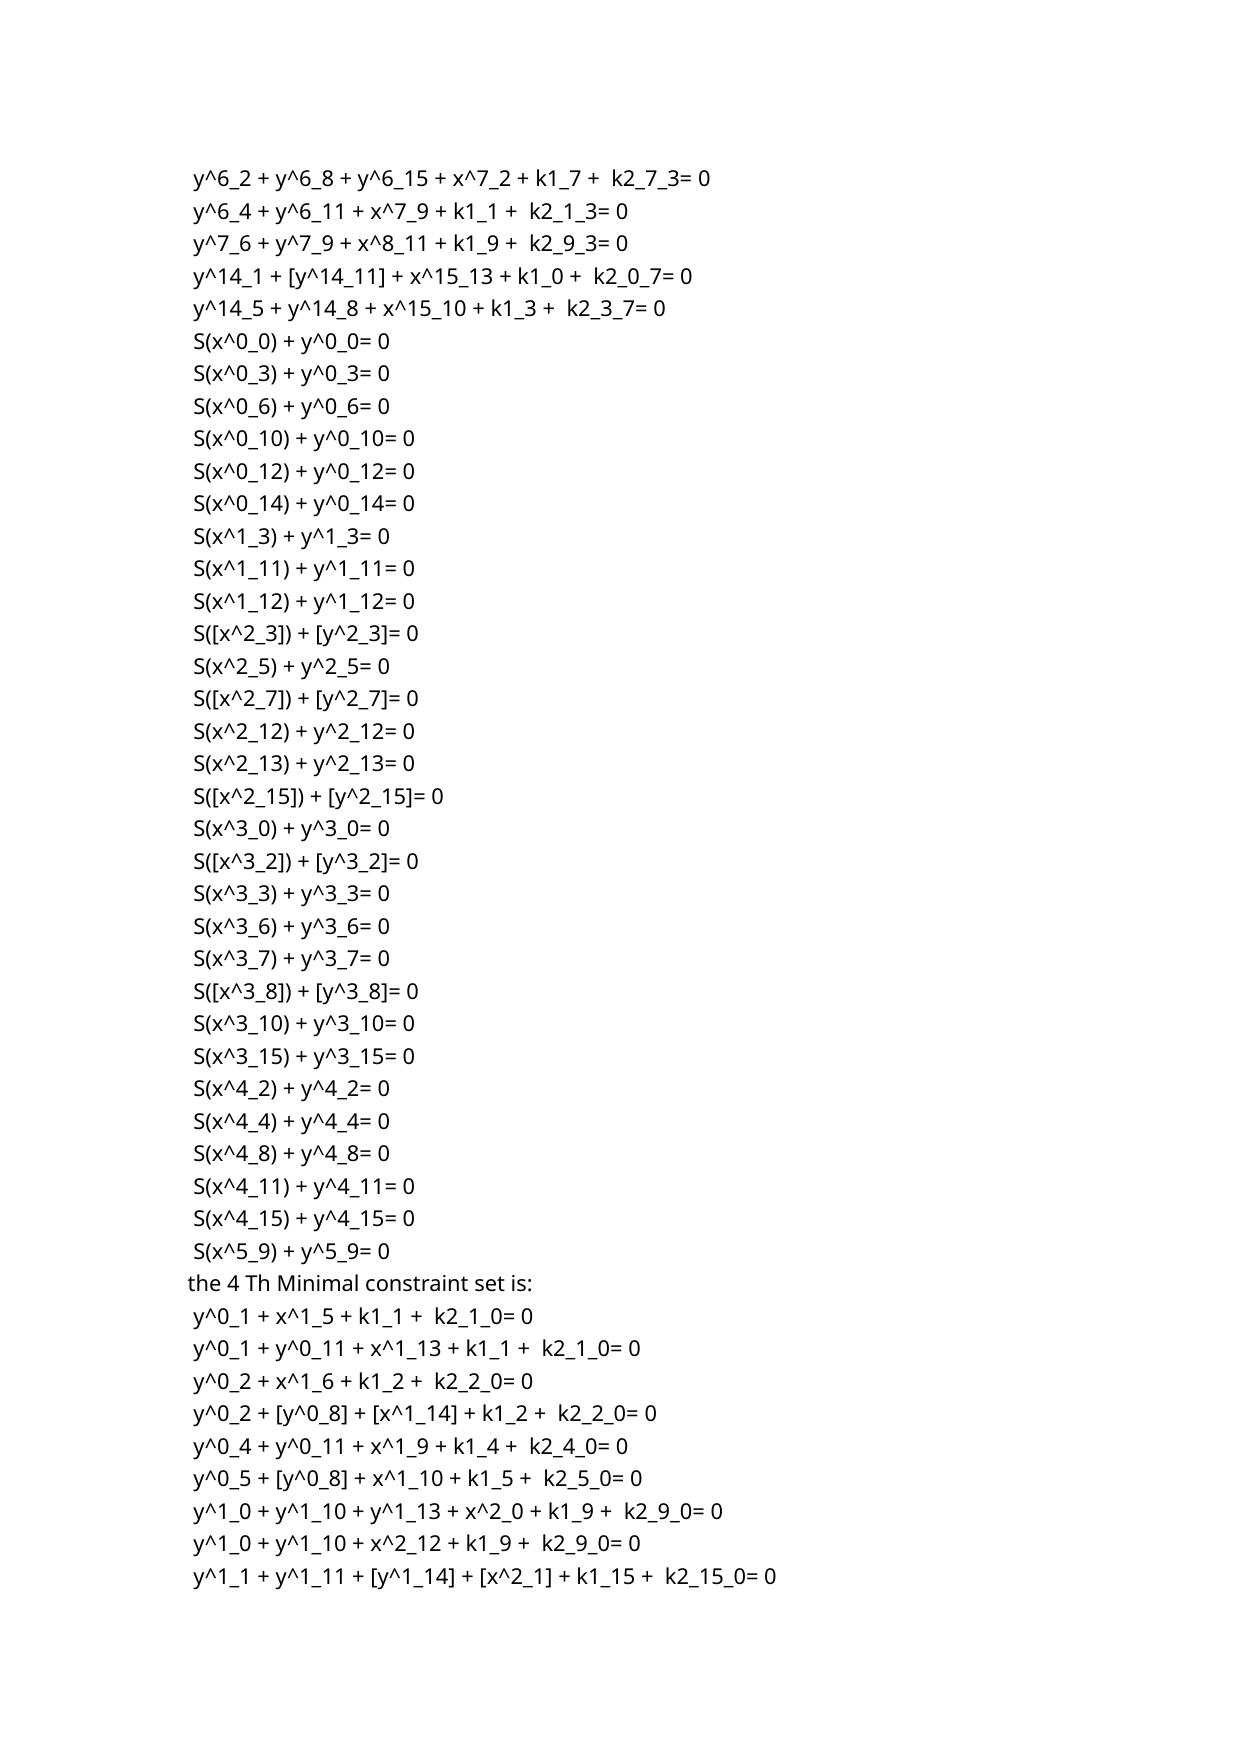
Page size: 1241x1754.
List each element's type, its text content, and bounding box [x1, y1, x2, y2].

text the 4 Th Minimal constraint set is: [187, 1267, 1053, 1299]
text y^6_4 + y^6_11 + x^7_9 + k1_1 + k2_1_3= 0 [187, 194, 1053, 227]
text y^14_1 + [y^14_11] + x^15_13 + k1_0 + k2_0_7= 0 [187, 259, 1053, 292]
text S(x^1_3) + y^1_3= 0 [187, 519, 1053, 552]
text S(x^3_15) + y^3_15= 0 [187, 1039, 1053, 1072]
text S(x^0_0) + y^0_0= 0 [187, 324, 1053, 357]
text y^0_1 + x^1_5 + k1_1 + k2_1_0= 0 [187, 1299, 1053, 1332]
text y^1_0 + y^1_10 + y^1_13 + x^2_0 + k1_9 + k2_9_0= 0 [187, 1494, 1053, 1527]
text S(x^3_6) + y^3_6= 0 [187, 909, 1053, 942]
text S(x^4_8) + y^4_8= 0 [187, 1137, 1053, 1169]
text S(x^0_3) + y^0_3= 0 [187, 357, 1053, 389]
text S([x^3_2]) + [y^3_2]= 0 [187, 844, 1053, 877]
text S(x^0_10) + y^0_10= 0 [187, 422, 1053, 454]
text y^0_4 + y^0_11 + x^1_9 + k1_4 + k2_4_0= 0 [187, 1429, 1053, 1462]
text S(x^0_14) + y^0_14= 0 [187, 487, 1053, 519]
text S(x^3_7) + y^3_7= 0 [187, 942, 1053, 974]
text S(x^2_13) + y^2_13= 0 [187, 747, 1053, 779]
text S(x^3_0) + y^3_0= 0 [187, 812, 1053, 844]
text y^7_6 + y^7_9 + x^8_11 + k1_9 + k2_9_3= 0 [187, 227, 1053, 259]
text S([x^2_3]) + [y^2_3]= 0 [187, 617, 1053, 649]
text S([x^3_8]) + [y^3_8]= 0 [187, 974, 1053, 1007]
text S(x^2_5) + y^2_5= 0 [187, 649, 1053, 682]
text y^14_5 + y^14_8 + x^15_10 + k1_3 + k2_3_7= 0 [187, 292, 1053, 324]
text S(x^0_12) + y^0_12= 0 [187, 454, 1053, 487]
text y^0_2 + [y^0_8] + [x^1_14] + k1_2 + k2_2_0= 0 [187, 1397, 1053, 1429]
text S(x^3_10) + y^3_10= 0 [187, 1007, 1053, 1039]
text y^1_1 + y^1_11 + [y^1_14] + [x^2_1] + k1_15 + k2_15_0= 0 [187, 1559, 1053, 1592]
text S(x^5_9) + y^5_9= 0 [187, 1234, 1053, 1267]
text S(x^2_12) + y^2_12= 0 [187, 714, 1053, 747]
text y^1_0 + y^1_10 + x^2_12 + k1_9 + k2_9_0= 0 [187, 1527, 1053, 1559]
text S(x^4_15) + y^4_15= 0 [187, 1202, 1053, 1234]
text S(x^4_2) + y^4_2= 0 [187, 1072, 1053, 1104]
text y^0_1 + y^0_11 + x^1_13 + k1_1 + k2_1_0= 0 [187, 1332, 1053, 1364]
text S(x^4_11) + y^4_11= 0 [187, 1169, 1053, 1202]
text S(x^4_4) + y^4_4= 0 [187, 1104, 1053, 1137]
text y^6_2 + y^6_8 + y^6_15 + x^7_2 + k1_7 + k2_7_3= 0 [187, 162, 1053, 194]
text y^0_2 + x^1_6 + k1_2 + k2_2_0= 0 [187, 1364, 1053, 1397]
text S(x^1_11) + y^1_11= 0 [187, 552, 1053, 584]
text S(x^0_6) + y^0_6= 0 [187, 389, 1053, 422]
text y^0_5 + [y^0_8] + x^1_10 + k1_5 + k2_5_0= 0 [187, 1462, 1053, 1494]
text S([x^2_7]) + [y^2_7]= 0 [187, 682, 1053, 714]
text S(x^1_12) + y^1_12= 0 [187, 584, 1053, 617]
text S(x^3_3) + y^3_3= 0 [187, 877, 1053, 909]
text S([x^2_15]) + [y^2_15]= 0 [187, 779, 1053, 812]
